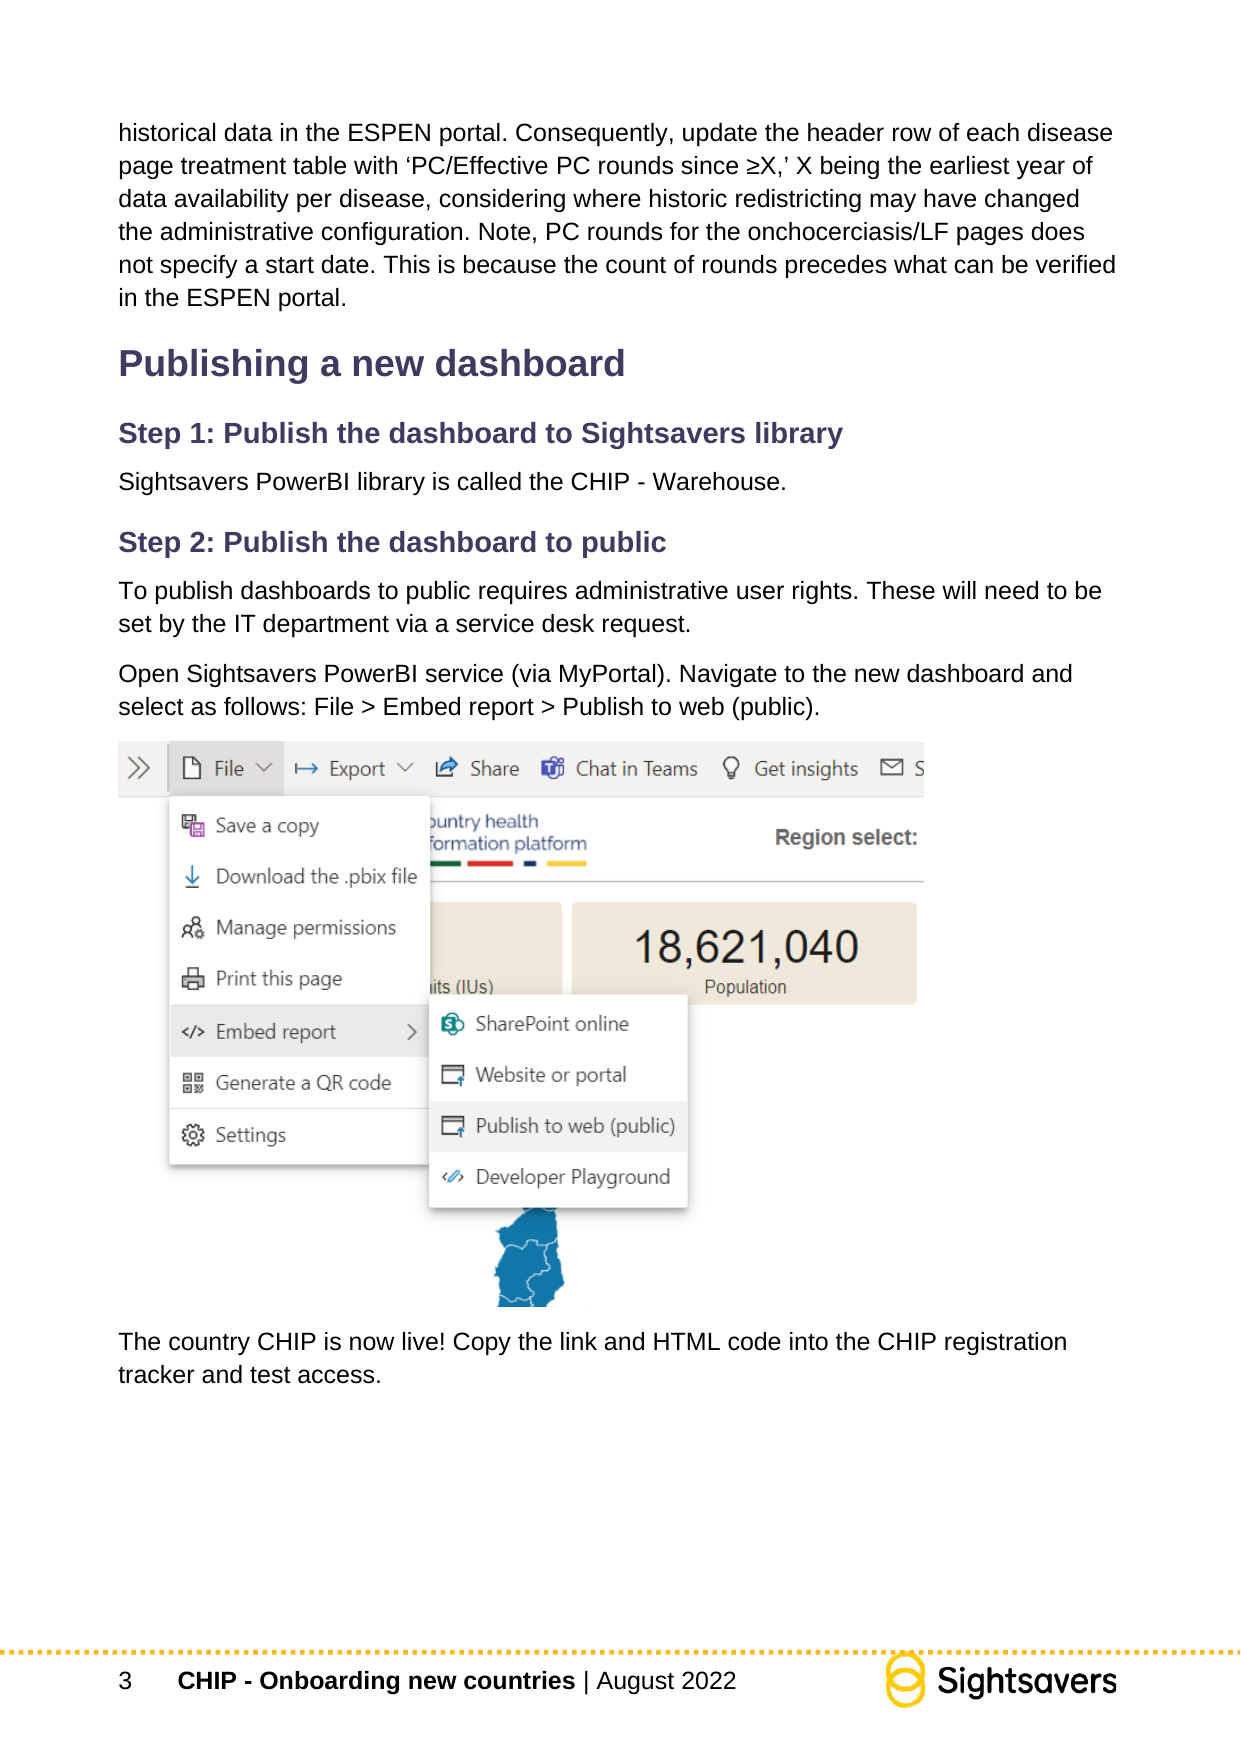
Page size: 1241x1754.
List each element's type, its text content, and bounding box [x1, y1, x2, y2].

picture [885, 1651, 1117, 1708]
text Sightsavers PowerBI library is called the CHIP - Warehouse. [118, 467, 1122, 496]
text The country CHIP is now live! Copy the link and HTML code into the CHIP registration tracker and test access. [118, 1327, 1122, 1389]
text Open Sightsavers PowerBI service (via MyPortal). Navigate to the new dashboard and select as follows: File > Embed report > Publish to web (public). [118, 659, 1122, 720]
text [118, 118, 1122, 312]
text To publish dashboards to public requires administrative user rights. These will need to be set by the IT department via a service desk request. [118, 576, 1122, 638]
subtitle Publishing a new dashboard [118, 341, 1122, 384]
subtitle Step 2: Publish the dashboard to public [118, 525, 1122, 558]
subtitle Step 1: Publish the dashboard to Sightsavers library [118, 416, 1122, 449]
picture [118, 741, 924, 1307]
